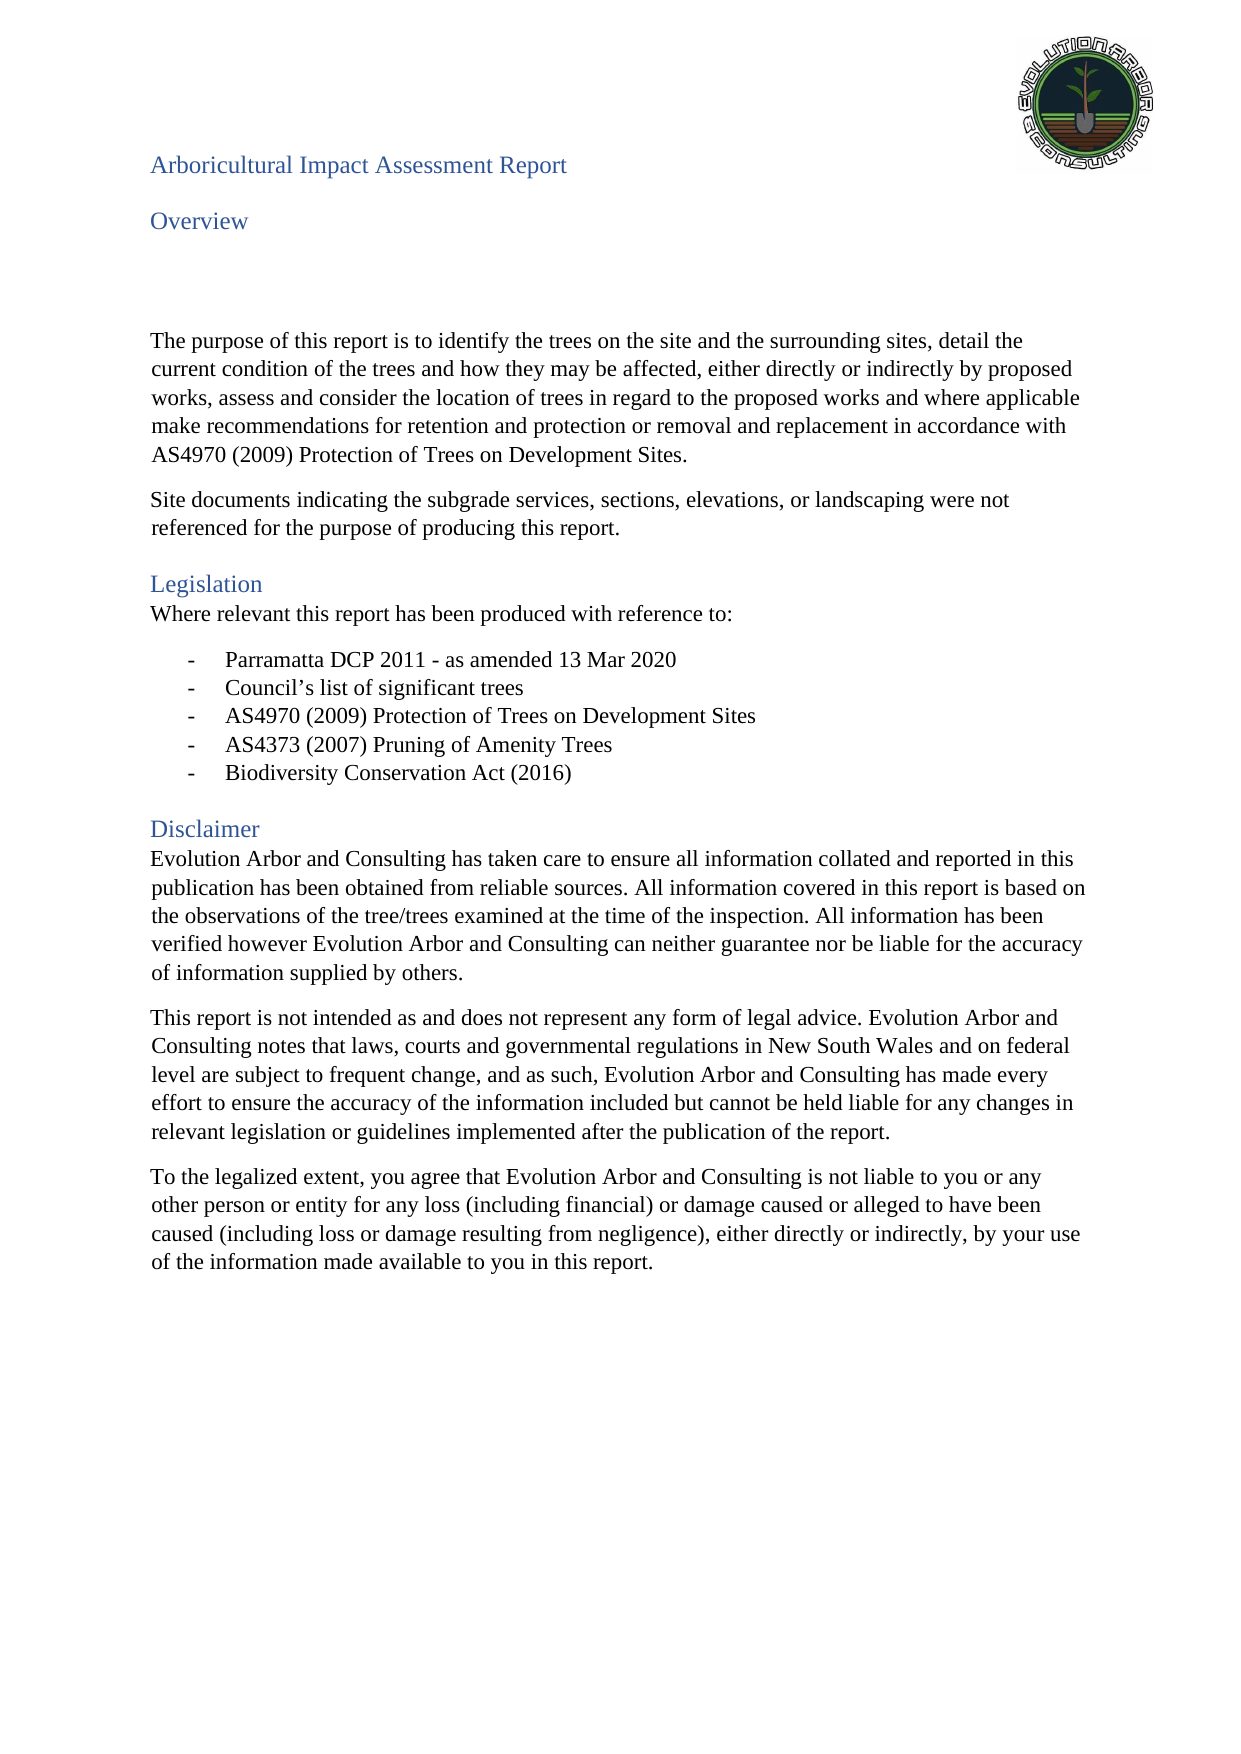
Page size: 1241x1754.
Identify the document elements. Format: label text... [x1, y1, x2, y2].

text Evolution Arbor and Consulting has taken care to ensure all information collated and reported in this publication has been obtained from reliable sources. All information covered in this report is based on the observations of the tree/trees examined at the time of the inspection. All information has been verified however Evolution Arbor and Consulting can neither guarantee nor be liable for the accuracy of information supplied by others. [150, 845, 1090, 985]
picture [1016, 36, 1154, 174]
text To the legalized extent, you agree that Evolution Arbor and Consulting is not liable to you or any other person or entity for any loss (including financial) or damage caused or alleged to have been caused (including loss or damage resulting from negligence), either directly or indirectly, by your use of the information made available to you in this report. [150, 1163, 1090, 1274]
subtitle Overview [150, 206, 1090, 234]
list Parramatta DCP 2011 - as amended 13 Mar 2020 [187, 646, 1090, 672]
text This report is not intended as and does not represent any form of legal advice. Evolution Arbor and Consulting notes that laws, courts and governmental regulations in New South Wales and on federal level are subject to frequent change, and as such, Evolution Arbor and Consulting has made every effort to ensure the accuracy of the information included but cannot be held liable for any changes in relevant legislation or guidelines implemented after the publication of the report. [150, 1004, 1090, 1144]
list Council’s list of significant trees [187, 674, 1090, 700]
text The purpose of this report is to identify the trees on the site and the surrounding sites, detail the current condition of the trees and how they may be affected, either directly or indirectly by proposed works, assess and consider the location of trees in regard to the proposed works and where applicable make recommendations for retention and protection or removal and replacement in accordance with AS4970 (2009) Protection of Trees on Development Sites. [150, 327, 1090, 467]
list Biodiversity Conservation Act (2016) [187, 759, 1090, 786]
subtitle Disclaimer [150, 814, 1090, 843]
list AS4373 (2007) Pruning of Amenity Trees [187, 731, 1090, 757]
list AS4970 (2009) Protection of Trees on Development Sites [187, 702, 1090, 729]
text Arboricultural Impact Assessment Report [150, 150, 1090, 179]
text Site documents indicating the subgrade services, sections, elevations, or landscaping were not referenced for the purpose of producing this report. [150, 486, 1090, 541]
text Where relevant this report has been produced with reference to: [150, 601, 1090, 627]
subtitle Legislation [150, 569, 1090, 598]
